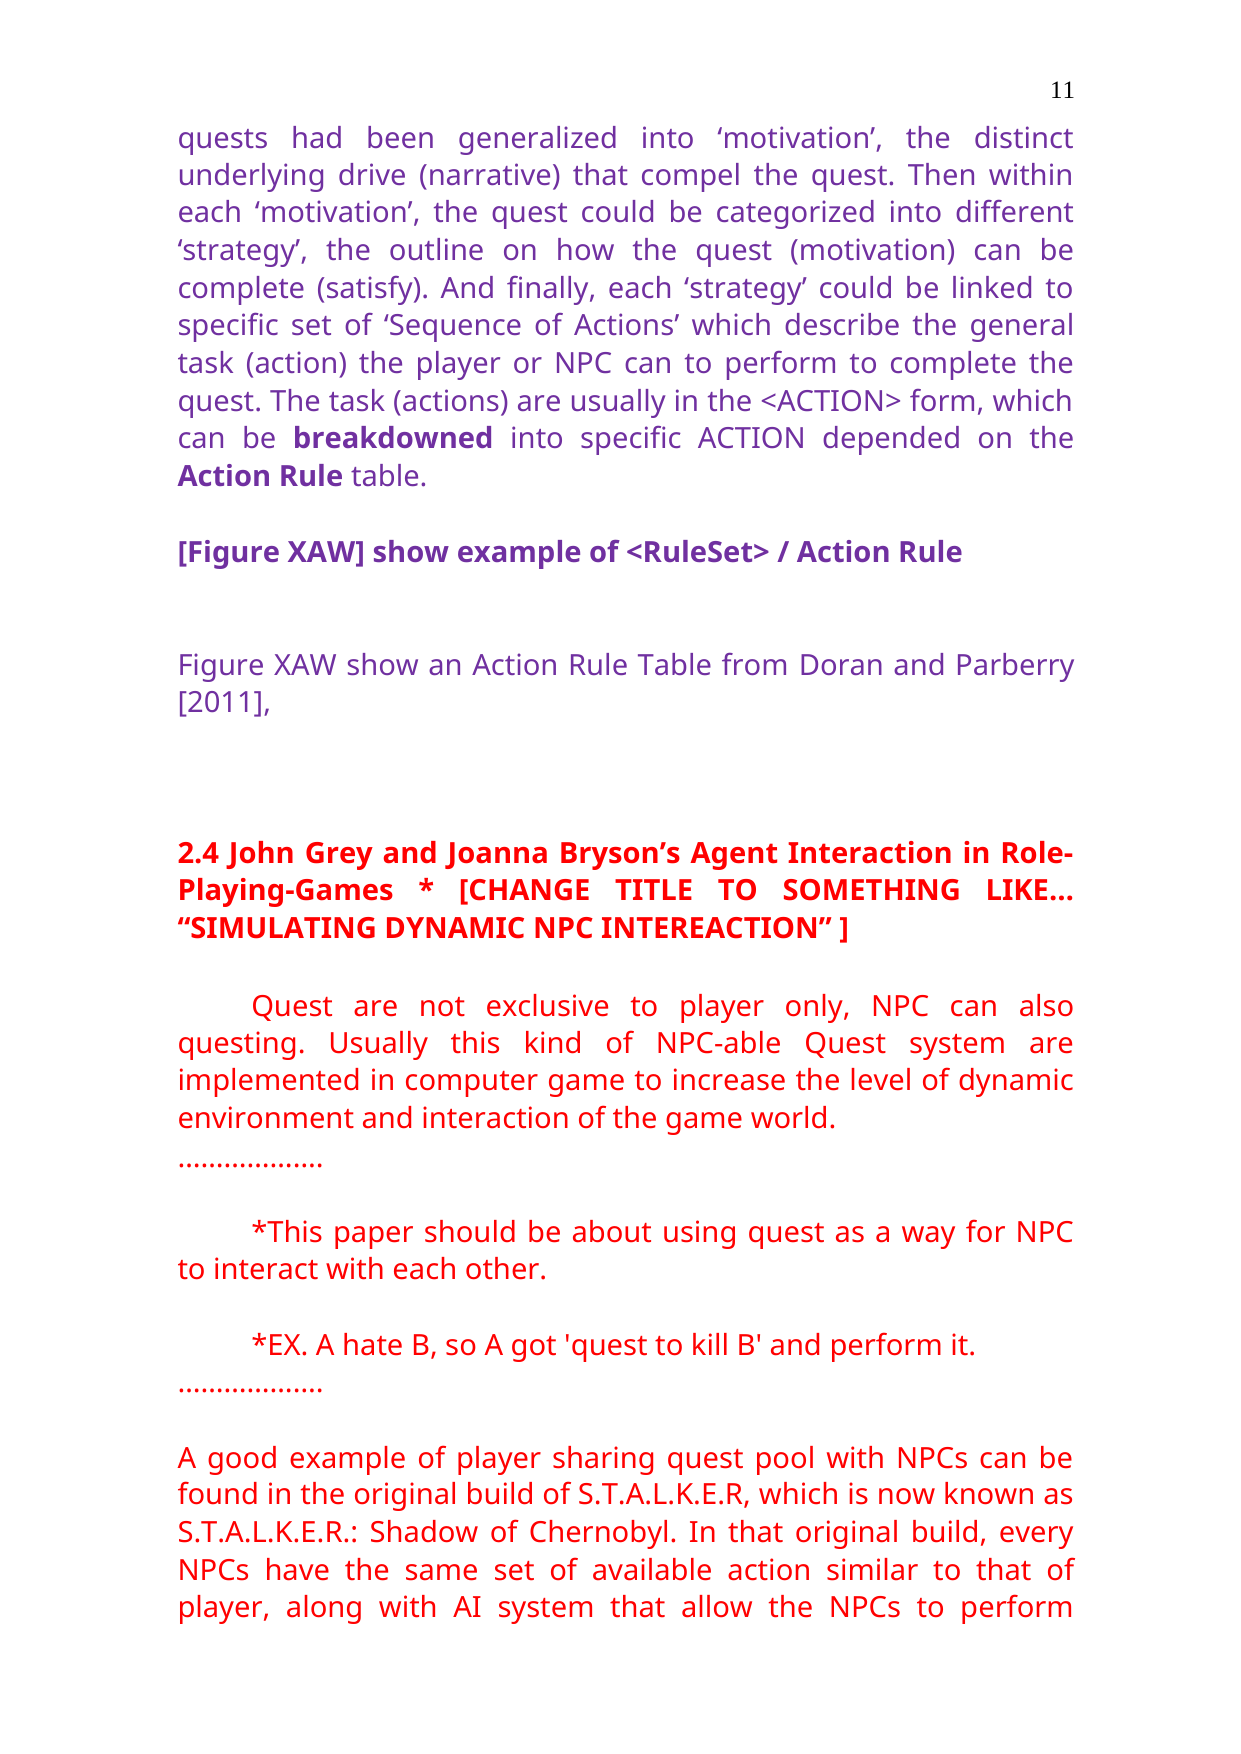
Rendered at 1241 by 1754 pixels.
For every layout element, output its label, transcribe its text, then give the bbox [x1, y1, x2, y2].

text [177, 118, 1075, 495]
text Figure XAW show an Action Rule Table from Doran and Parberry [2011], [177, 646, 1075, 721]
text [Figure XAW] show example of <RuleSet> / Action Rule [177, 533, 1075, 570]
text *This paper should be about using quest as a way for NPC to interact with each other. [177, 1212, 1075, 1288]
text ………………. [177, 1363, 1075, 1400]
text Quest are not exclusive to player only, NPC can also questing. Usually this kind of NPC-able Quest system are implemented in computer game to increase the level of dynamic environment and interaction of the game world. [177, 986, 1075, 1137]
text 2.4 John Grey and Joanna Bryson’s Agent Interaction in Role-Playing-Games * [CHANGE TITLE TO SOMETHING LIKE… “SIMULATING DYNAMIC NPC INTEREACTION” ] [177, 834, 1075, 947]
text ………………. [177, 1137, 1075, 1175]
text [177, 1438, 1075, 1626]
text *EX. A hate B, so A got 'quest to kill B' and perform it. [177, 1325, 1075, 1363]
